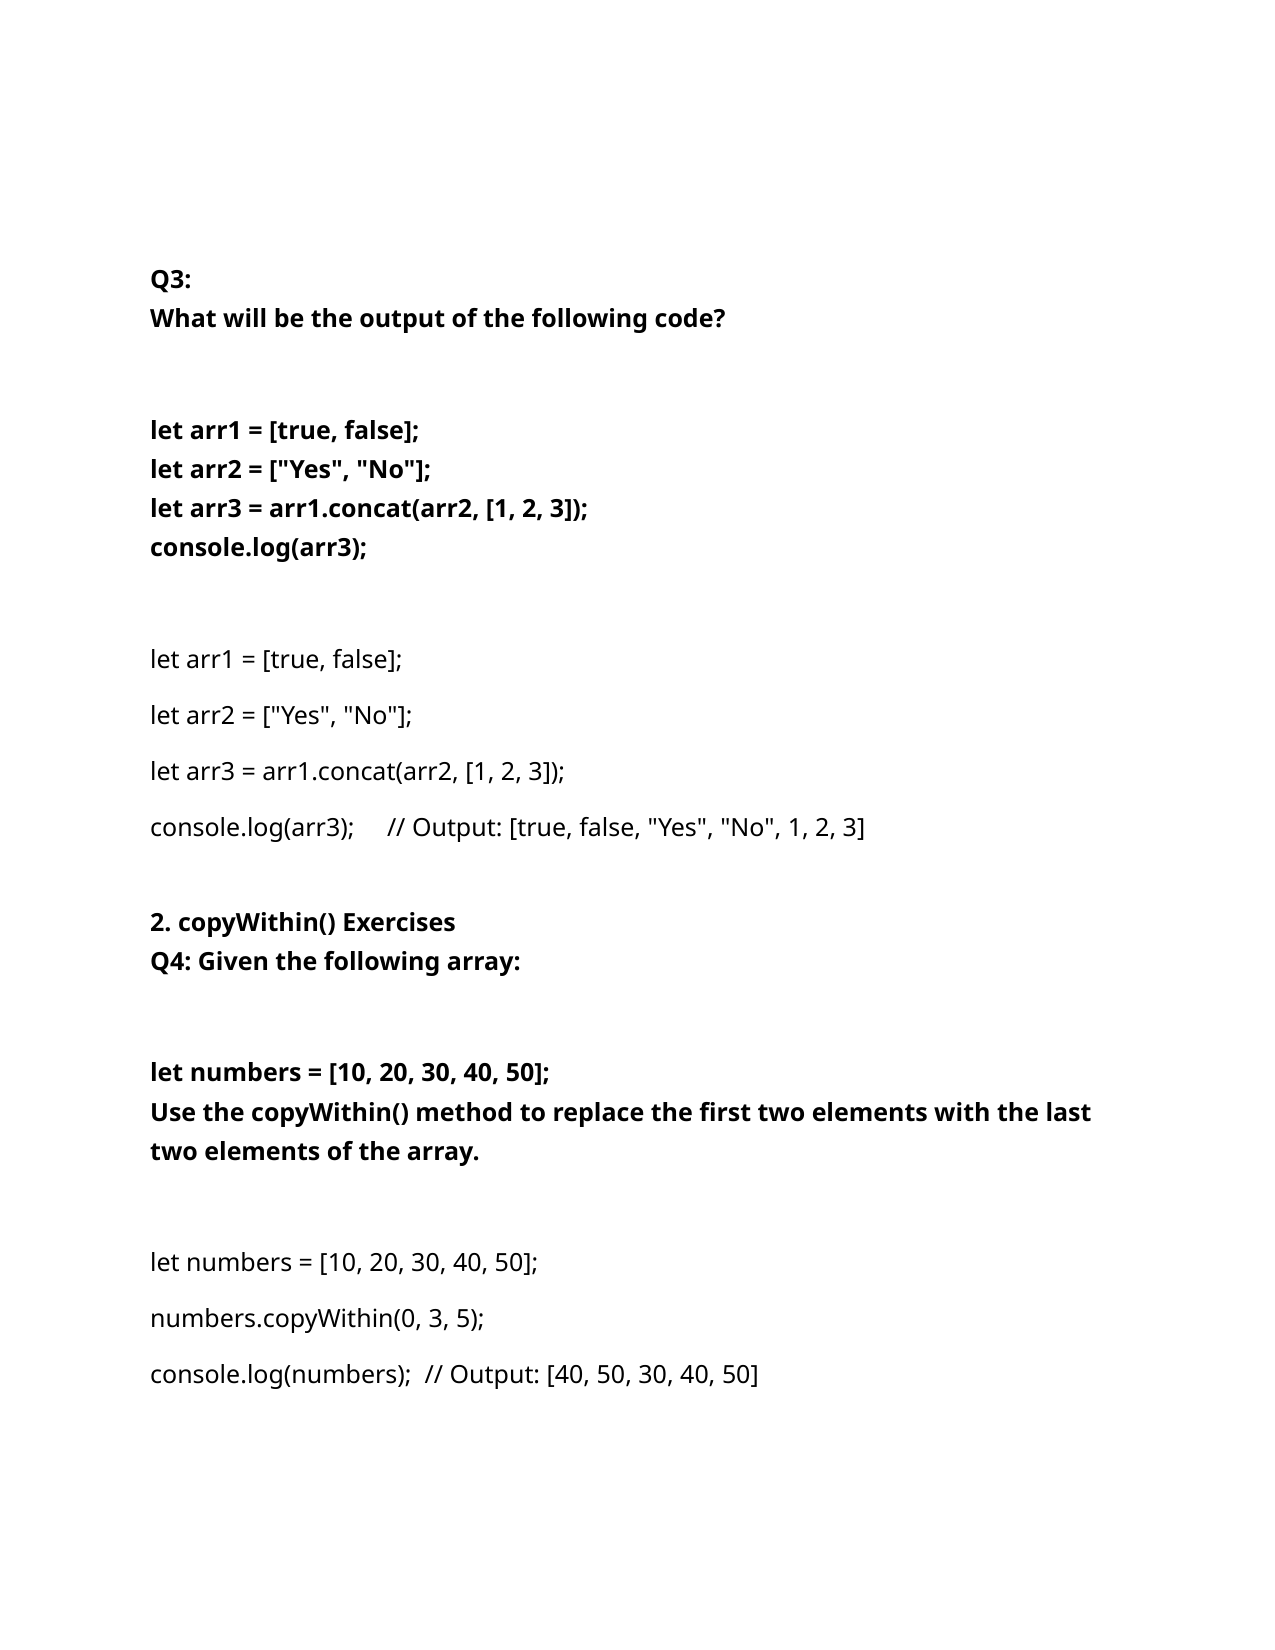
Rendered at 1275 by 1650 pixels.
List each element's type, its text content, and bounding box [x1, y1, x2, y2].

text let arr1 = [true, false]; [150, 642, 1125, 676]
text numbers.copyWithin(0, 3, 5); [150, 1301, 1125, 1335]
text let arr2 = ["Yes", "No"]; [150, 697, 1125, 732]
text let arr3 = arr1.concat(arr2, [1, 2, 3]); [150, 753, 1125, 787]
text console.log(numbers); // Output: [40, 50, 30, 40, 50] [150, 1357, 1125, 1391]
text let numbers = [10, 20, 30, 40, 50]; Use the copyWithin() method to replace the first two elements with the last two elements of the array. [150, 1055, 1125, 1167]
text let arr1 = [true, false]; let arr2 = ["Yes", "No"]; let arr3 = arr1.concat(arr2, [1, 2, 3]); console.log(arr3); [150, 412, 1125, 564]
text Q3: What will be the output of the following code? [150, 262, 1125, 335]
text 2. copyWithin() Exercises Q4: Given the following array: [150, 865, 1125, 977]
text console.log(arr3); // Output: [true, false, "Yes", "No", 1, 2, 3] [150, 809, 1125, 843]
text let numbers = [10, 20, 30, 40, 50]; [150, 1245, 1125, 1279]
